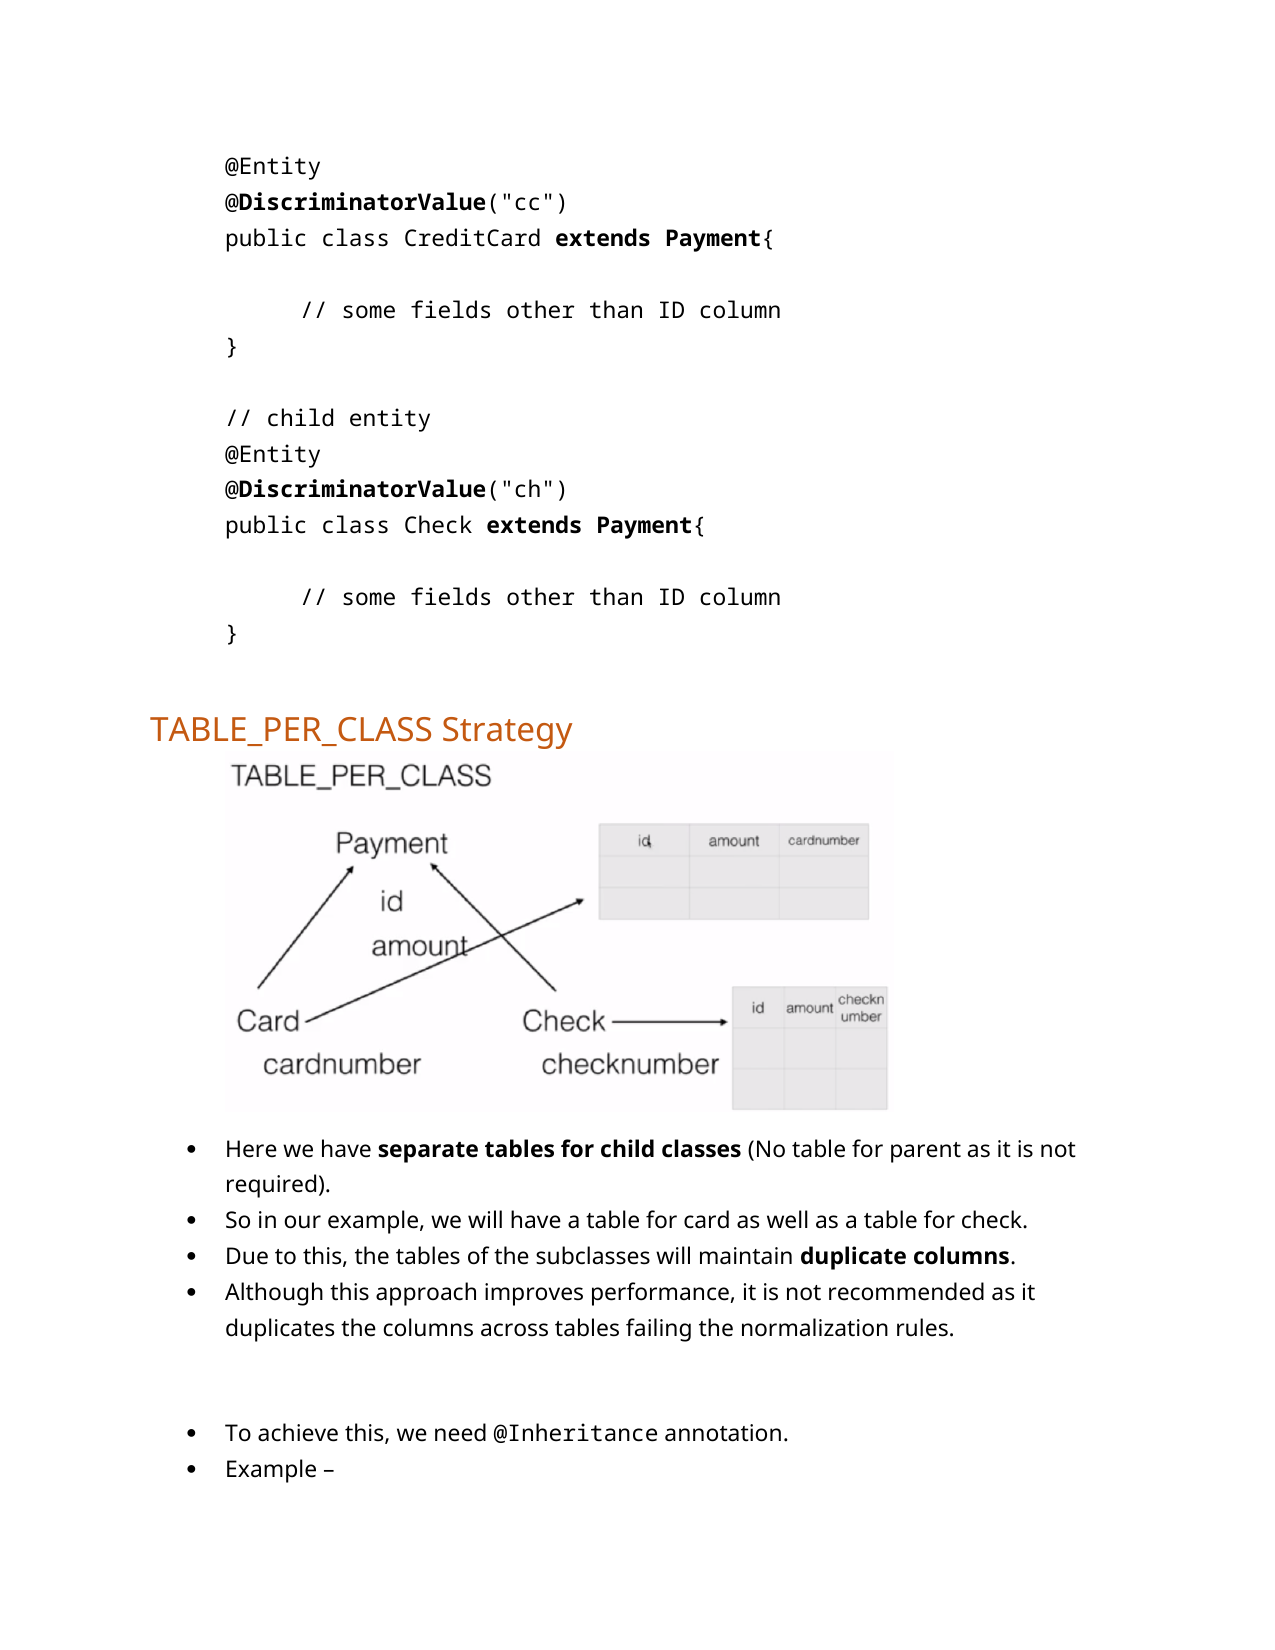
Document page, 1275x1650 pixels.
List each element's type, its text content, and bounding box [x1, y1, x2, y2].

list @Entity [225, 437, 1125, 469]
subtitle TABLE_PER_CLASS Strategy [150, 706, 1125, 751]
list // child entity [225, 402, 1125, 433]
list Due to this, the tables of the subclasses will maintain duplicate columns. [187, 1240, 1125, 1272]
list @DiscriminatorValue("cc") [225, 186, 1125, 217]
list Example – [187, 1453, 1125, 1484]
list // some fields other than ID column [225, 581, 1125, 612]
list // some fields other than ID column [225, 294, 1125, 325]
list } [225, 330, 1125, 361]
list Although this approach improves performance, it is not recommended as it duplicates the columns across tables failing the normalization rules. [187, 1276, 1125, 1343]
list Here we have separate tables for child classes (No table for parent as it is not required). [187, 1132, 1125, 1200]
list @Entity [225, 150, 1125, 181]
list } [225, 617, 1125, 648]
list public class CreditCard extends Payment{ [225, 222, 1125, 253]
list So in our example, we will have a table for card as well as a table for check. [187, 1204, 1125, 1236]
picture [225, 751, 894, 1112]
list public class Check extends Payment{ [225, 509, 1125, 541]
list To achieve this, we need @Inheritance annotation. [187, 1417, 1125, 1449]
list @DiscriminatorValue("ch") [225, 473, 1125, 505]
